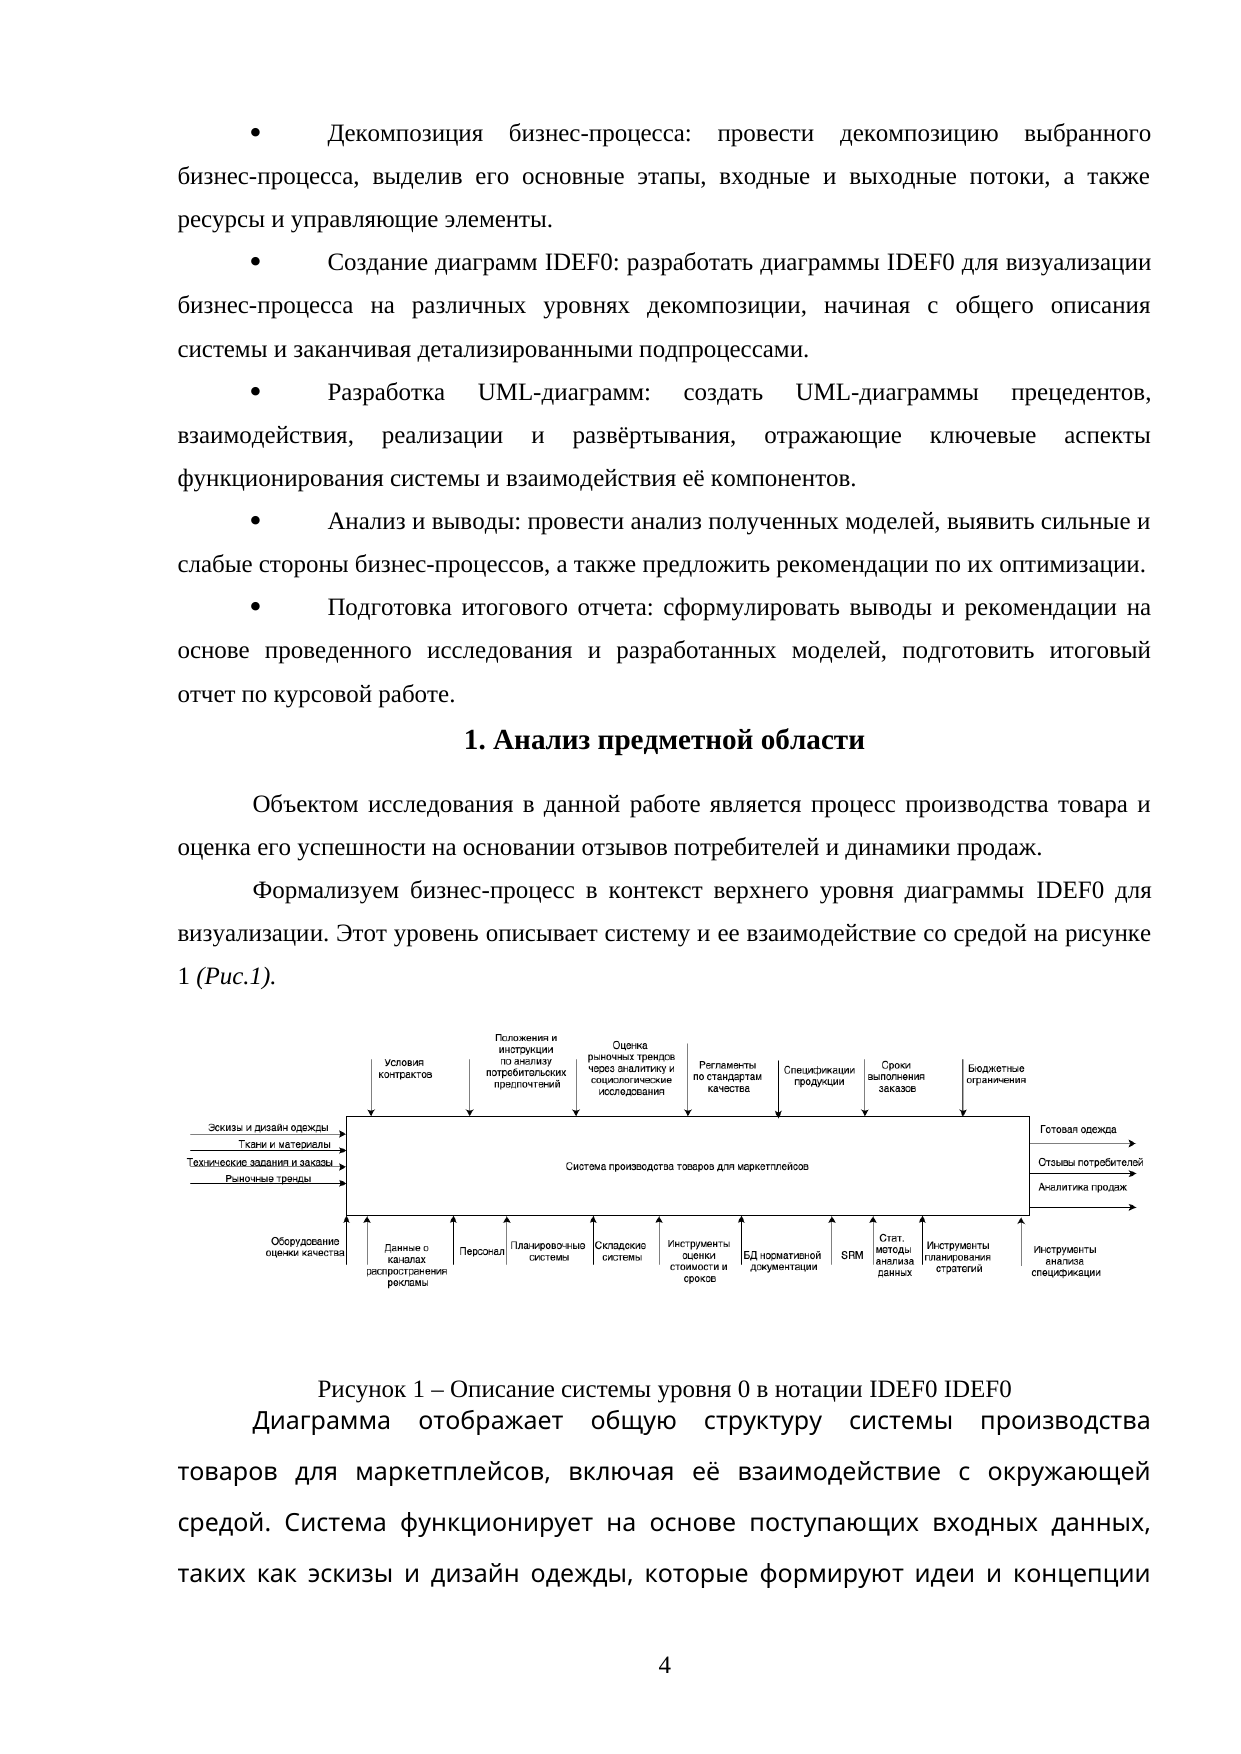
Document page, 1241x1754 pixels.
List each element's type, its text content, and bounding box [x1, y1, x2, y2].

list Создание диаграмм IDEF0: разработать диаграммы IDEF0 для визуализации бизнес-процесса на различных уровнях декомпозиции, начиная с общего описания системы и заканчивая детализированными подпроцессами. [177, 247, 1152, 362]
list Декомпозиция бизнес-процесса: провести декомпозицию выбранного бизнес-процесса, выделив его основные этапы, входные и выходные потоки, а также ресурсы и управляющие элементы. [177, 118, 1152, 233]
picture [177, 1027, 1152, 1293]
text Рисунок 1 – Описание системы уровня 0 в нотации IDEF0 IDEF0 [177, 1374, 1152, 1403]
list Анализ и выводы: провести анализ полученных моделей, выявить сильные и слабые стороны бизнес-процессов, а также предложить рекомендации по их оптимизации. [177, 506, 1152, 578]
text Объектом исследования в данной работе является процесс производства товара и оценка его успешности на основании отзывов потребителей и динамики продаж. [177, 789, 1152, 861]
subtitle 1. Анализ предметной области [177, 722, 1152, 755]
list Подготовка итогового отчета: сформулировать выводы и рекомендации на основе проведенного исследования и разработанных моделей, подготовить итоговый отчет по курсовой работе. [177, 592, 1152, 707]
list Разработка UML-диаграмм: создать UML-диаграммы прецедентов, взаимодействия, реализации и развёртывания, отражающие ключевые аспекты функционирования системы и взаимодействия её компонентов. [177, 377, 1152, 492]
text Формализуем бизнес-процесс в контекст верхнего уровня диаграммы IDEF0 для визуализации. Этот уровень описывает систему и ее взаимодействие со средой на рисунке 1 (Рис.1). [177, 875, 1152, 990]
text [177, 1403, 1152, 1590]
